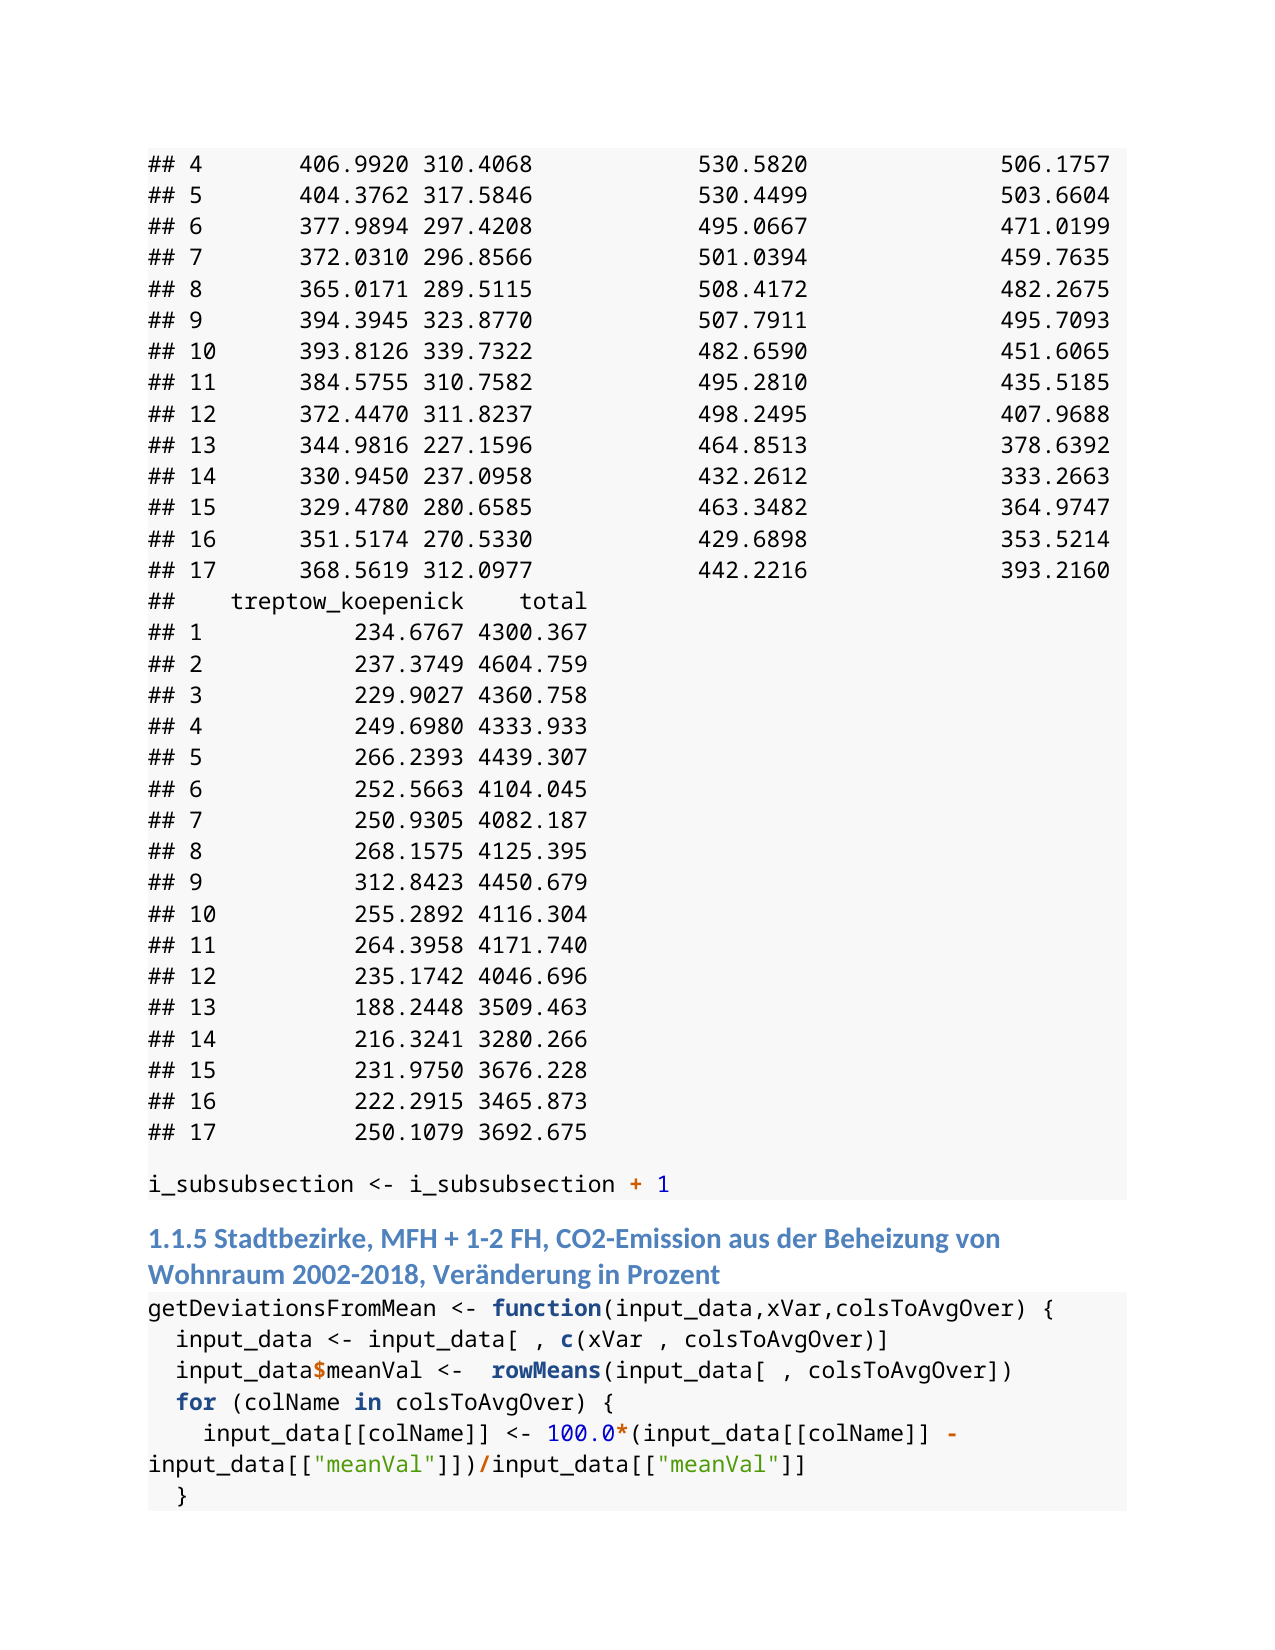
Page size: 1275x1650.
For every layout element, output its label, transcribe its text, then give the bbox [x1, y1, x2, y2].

text i_subsubsection <- i_subsubsection + 1 [148, 1168, 1127, 1200]
subtitle 1.1.5 Stadtbezirke, MFH + 1-2 FH, CO2-Emission aus der Beheizung von Wohnraum 2002-2018, Veränderung in Prozent [148, 1221, 1127, 1292]
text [148, 148, 1127, 1148]
